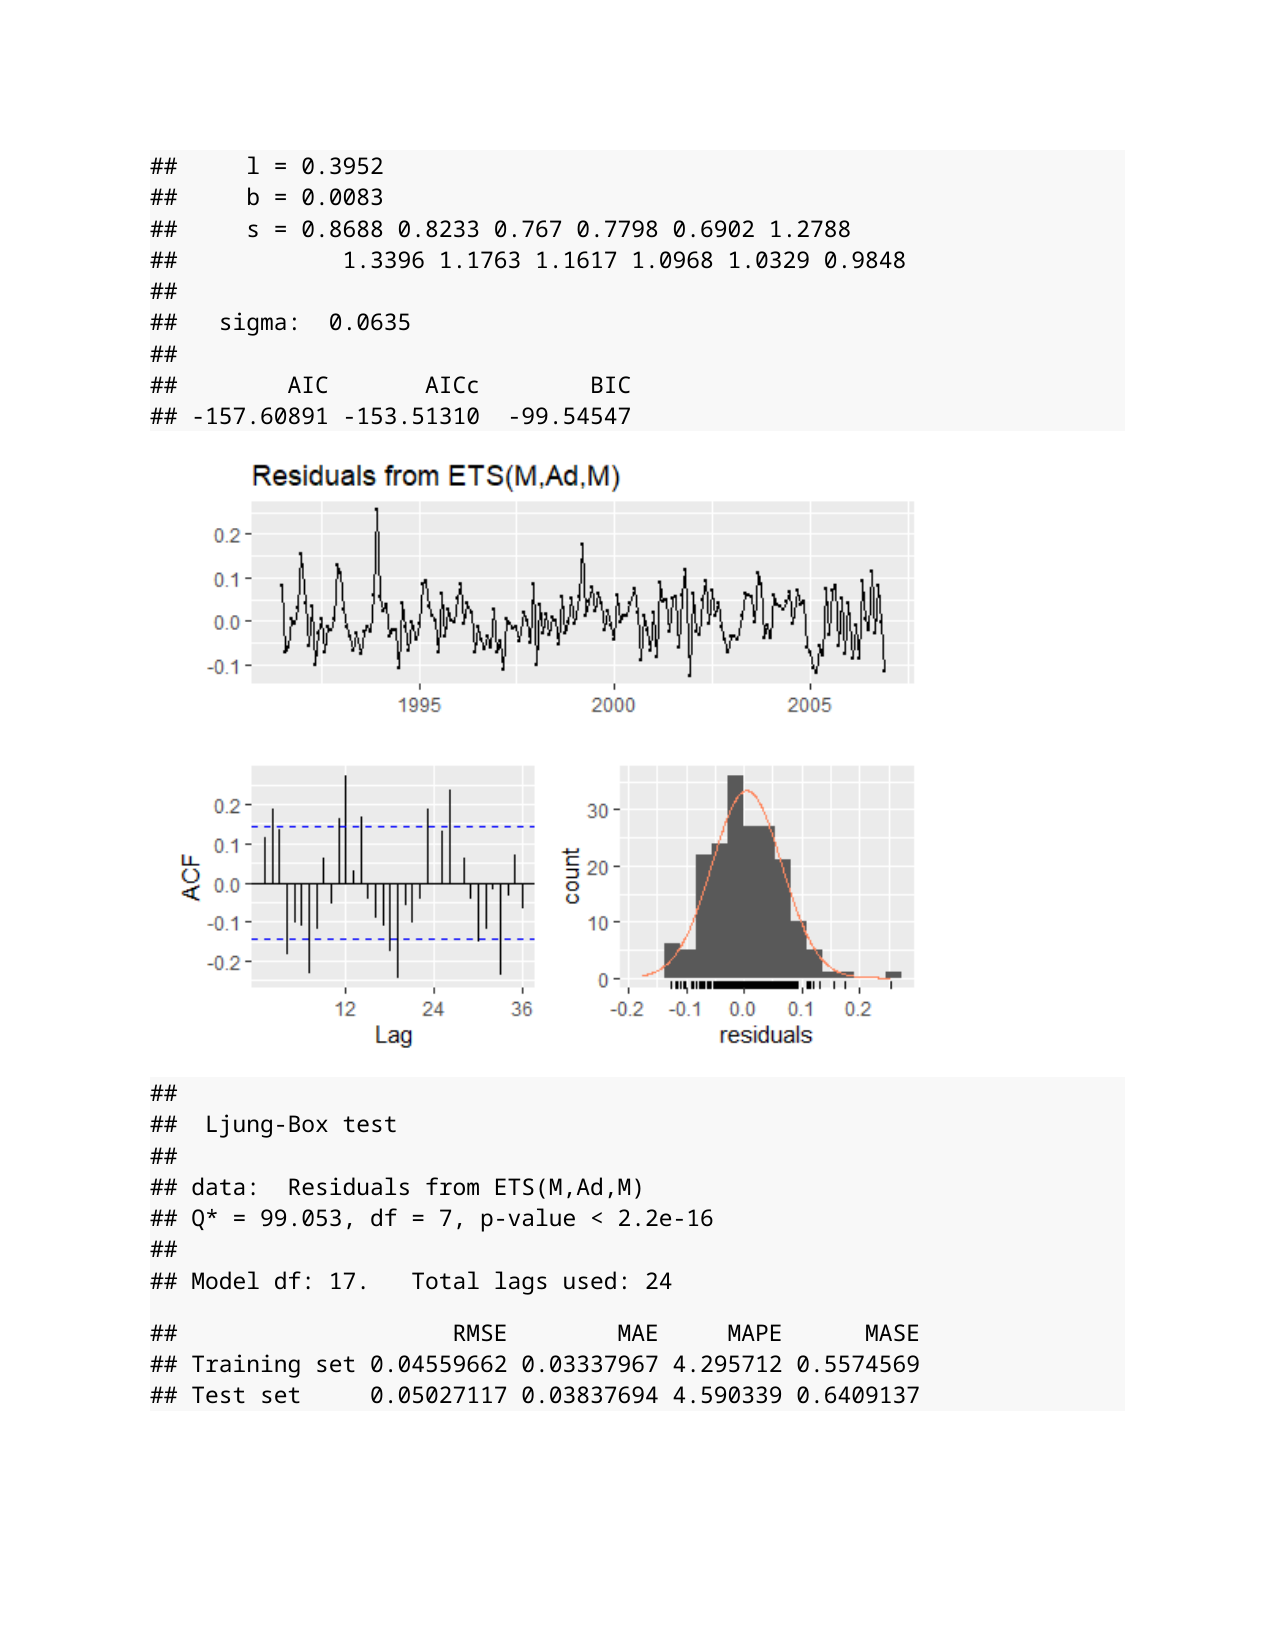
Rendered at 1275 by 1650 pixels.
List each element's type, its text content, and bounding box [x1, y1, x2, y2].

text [150, 150, 1125, 431]
text ## ## Ljung-Box test ## ## data: Residuals from ETS(M,Ad,M) ## Q* = 99.053, df = 7, p-value < 2.2e-16 ## ## Model df: 17. Total lags used: 24 [150, 1077, 1125, 1296]
picture [168, 452, 927, 1059]
text ## RMSE MAE MAPE MASE ## Training set 0.04559662 0.03337967 4.295712 0.5574569 ## Test set 0.05027117 0.03837694 4.590339 0.6409137 [150, 1317, 1125, 1411]
